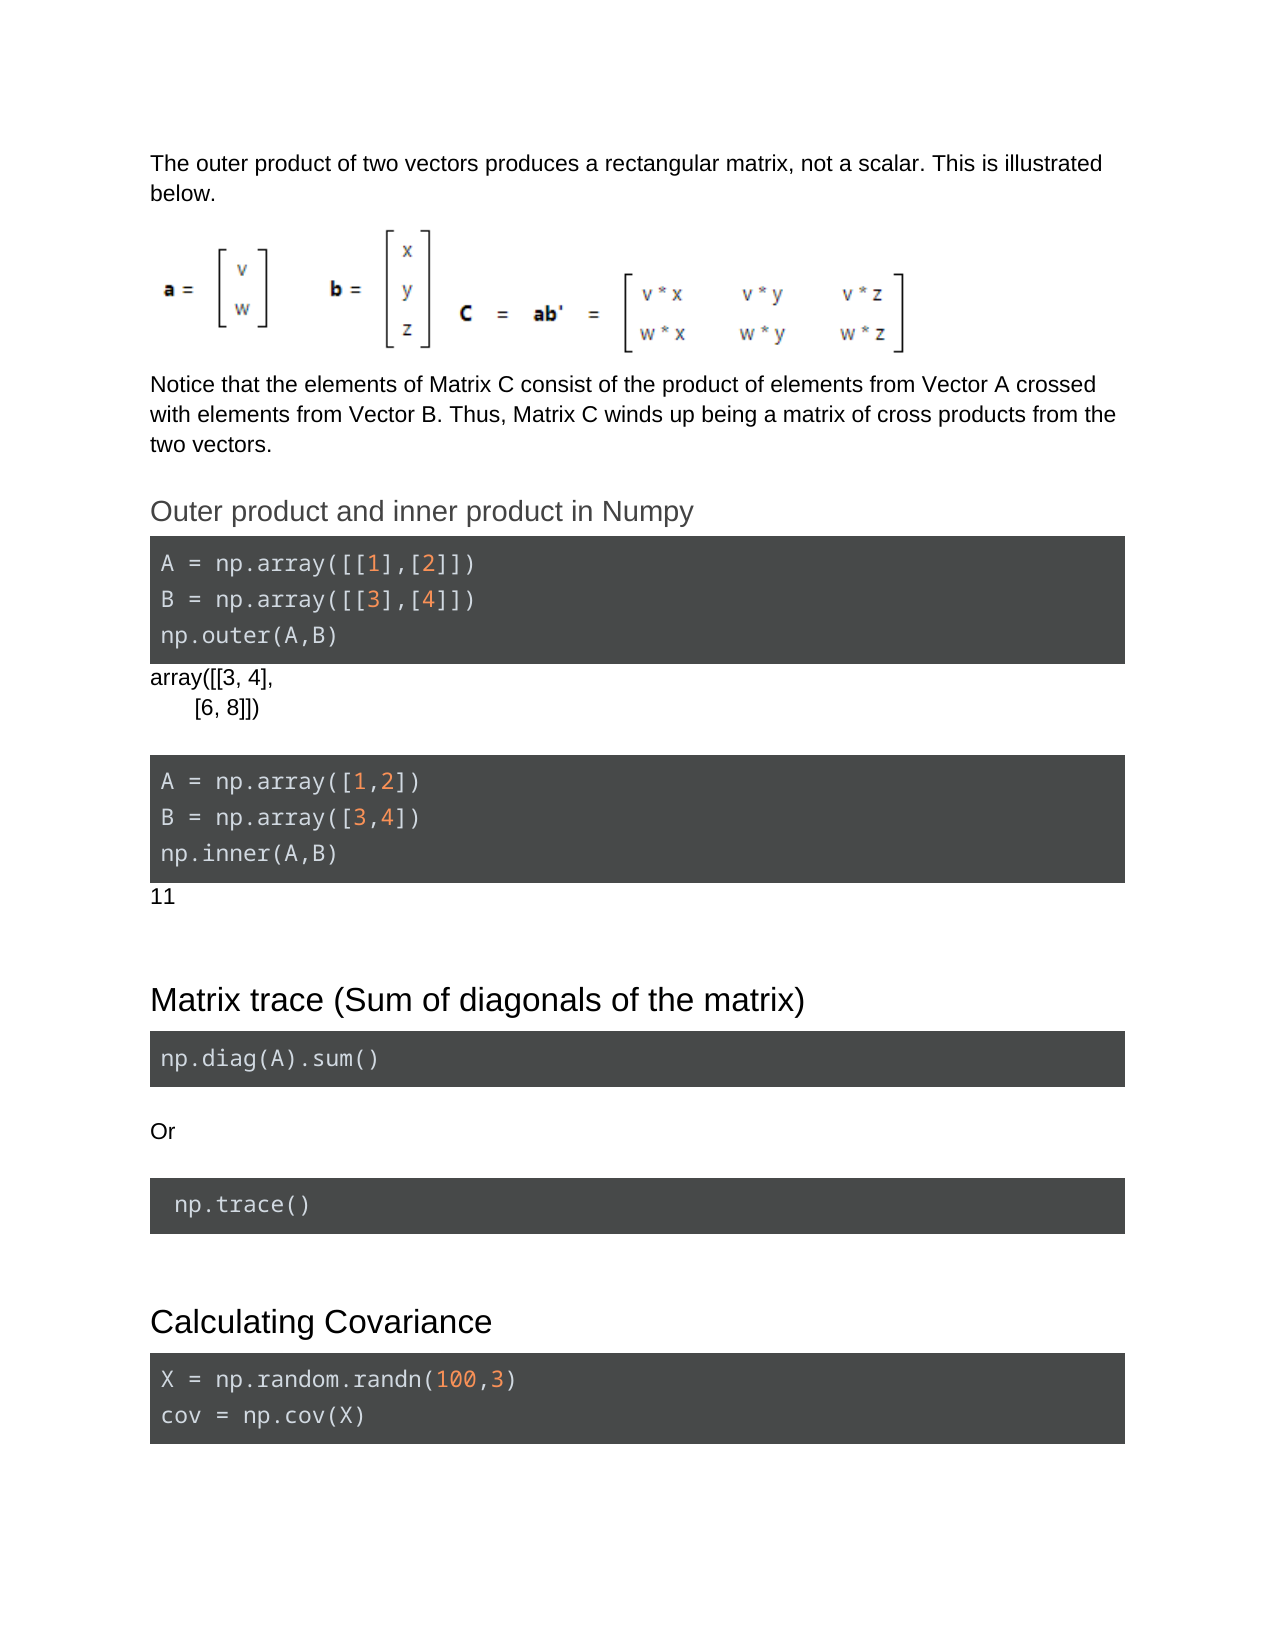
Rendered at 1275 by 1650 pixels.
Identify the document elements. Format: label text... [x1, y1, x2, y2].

table_header X = np.random.randn(100,3) cov = np.cov(X) [150, 1353, 1125, 1444]
text The outer product of two vectors produces a rectangular matrix, not a scalar. This is illustrated below. [150, 150, 1125, 207]
table_header np.diag(A).sum() [150, 1031, 1125, 1087]
table_header A = np.array([1,2]) B = np.array([3,4]) np.inner(A,B) [150, 755, 1125, 883]
text Notice that the elements of Matrix C consist of the product of elements from Vector A crossed with elements from Vector B. Thus, Matrix C winds up being a matrix of cross products from the two vectors. [150, 371, 1125, 457]
picture [150, 210, 916, 367]
subtitle Calculating Covariance [150, 1302, 1125, 1340]
text Or [150, 1118, 1125, 1144]
table_header A = np.array([[1],[2]]) B = np.array([[3],[4]]) np.outer(A,B) [150, 536, 1125, 664]
subtitle Outer product and inner product in Numpy [150, 494, 1125, 528]
subtitle Matrix trace (Sum of diagonals of the matrix) [150, 981, 1125, 1019]
table_header np.trace() [150, 1178, 1125, 1234]
text [6, 8]]) [150, 694, 1125, 721]
text 11 [150, 883, 1125, 909]
text array([[3, 4], [150, 664, 1125, 691]
